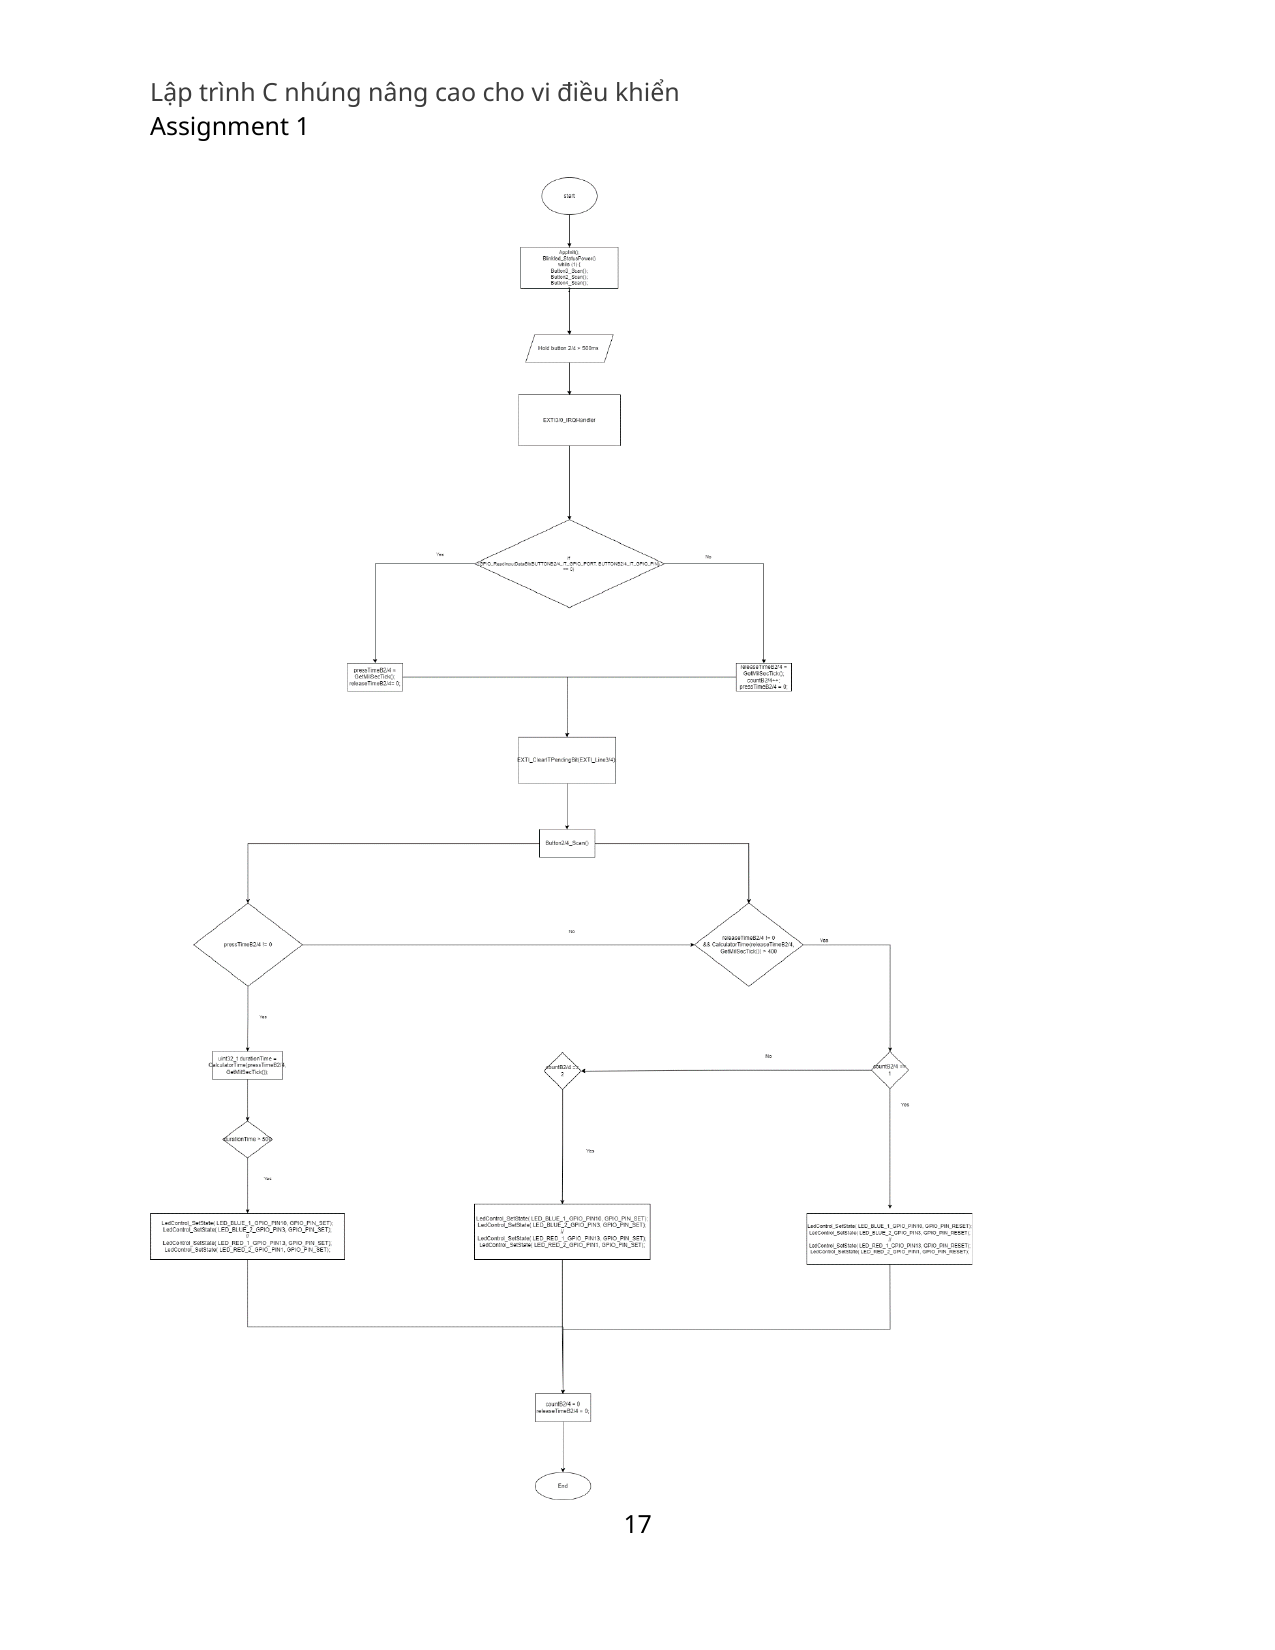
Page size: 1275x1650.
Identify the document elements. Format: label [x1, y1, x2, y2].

picture [150, 177, 973, 1500]
